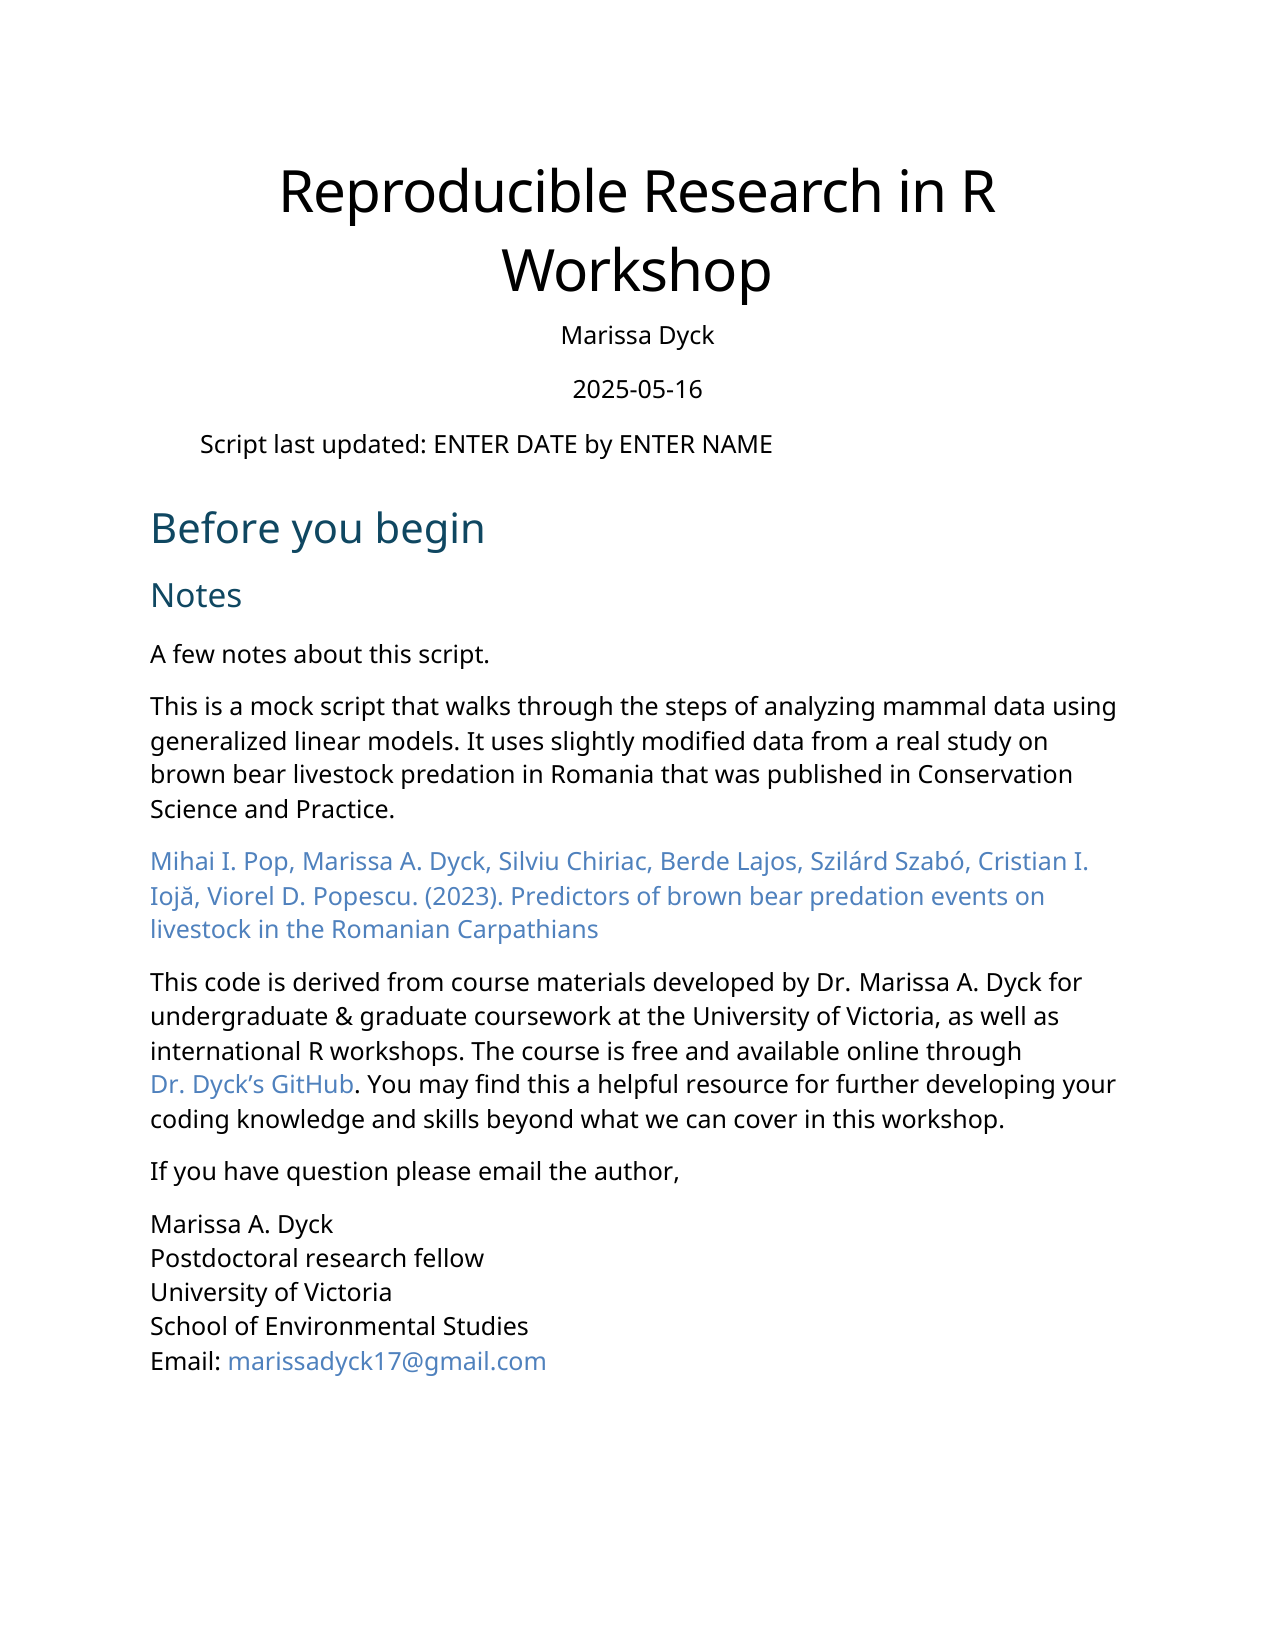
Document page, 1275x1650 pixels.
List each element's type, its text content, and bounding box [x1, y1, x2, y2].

text Script last updated: ENTER DATE by ENTER NAME [200, 427, 1075, 461]
subtitle Before you begin [150, 499, 1125, 555]
subtitle Notes [150, 572, 1125, 617]
text This code is derived from course materials developed by Dr. Marissa A. Dyck for undergraduate & graduate coursework at the University of Victoria, as well as international R workshops. The course is free and available online through Dr. Dyck’s GitHub. You may find this a helpful resource for further developing your coding knowledge and skills beyond what we can cover in this workshop. [150, 965, 1125, 1135]
title Reproducible Research in R Workshop [150, 150, 1125, 309]
text Marissa A. Dyck Postdoctoral research fellow University of Victoria School of Environmental Studies Email: marissadyck17@gmail.com [150, 1207, 1125, 1377]
text 2025-05-16 [150, 372, 1125, 406]
text If you have question please email the author, [150, 1154, 1125, 1188]
text Mihai I. Pop, Marissa A. Dyck, Silviu Chiriac, Berde Lajos, Szilárd Szabó, Cristian I. Iojă, Viorel D. Popescu. (2023). Predictors of brown bear predation events on livestock in the Romanian Carpathians [150, 844, 1125, 946]
text This is a mock script that walks through the steps of analyzing mammal data using generalized linear models. It uses slightly modified data from a real study on brown bear livestock predation in Romania that was published in Conservation Science and Practice. [150, 689, 1125, 825]
text Marissa Dyck [150, 317, 1125, 351]
text A few notes about this script. [150, 636, 1125, 670]
